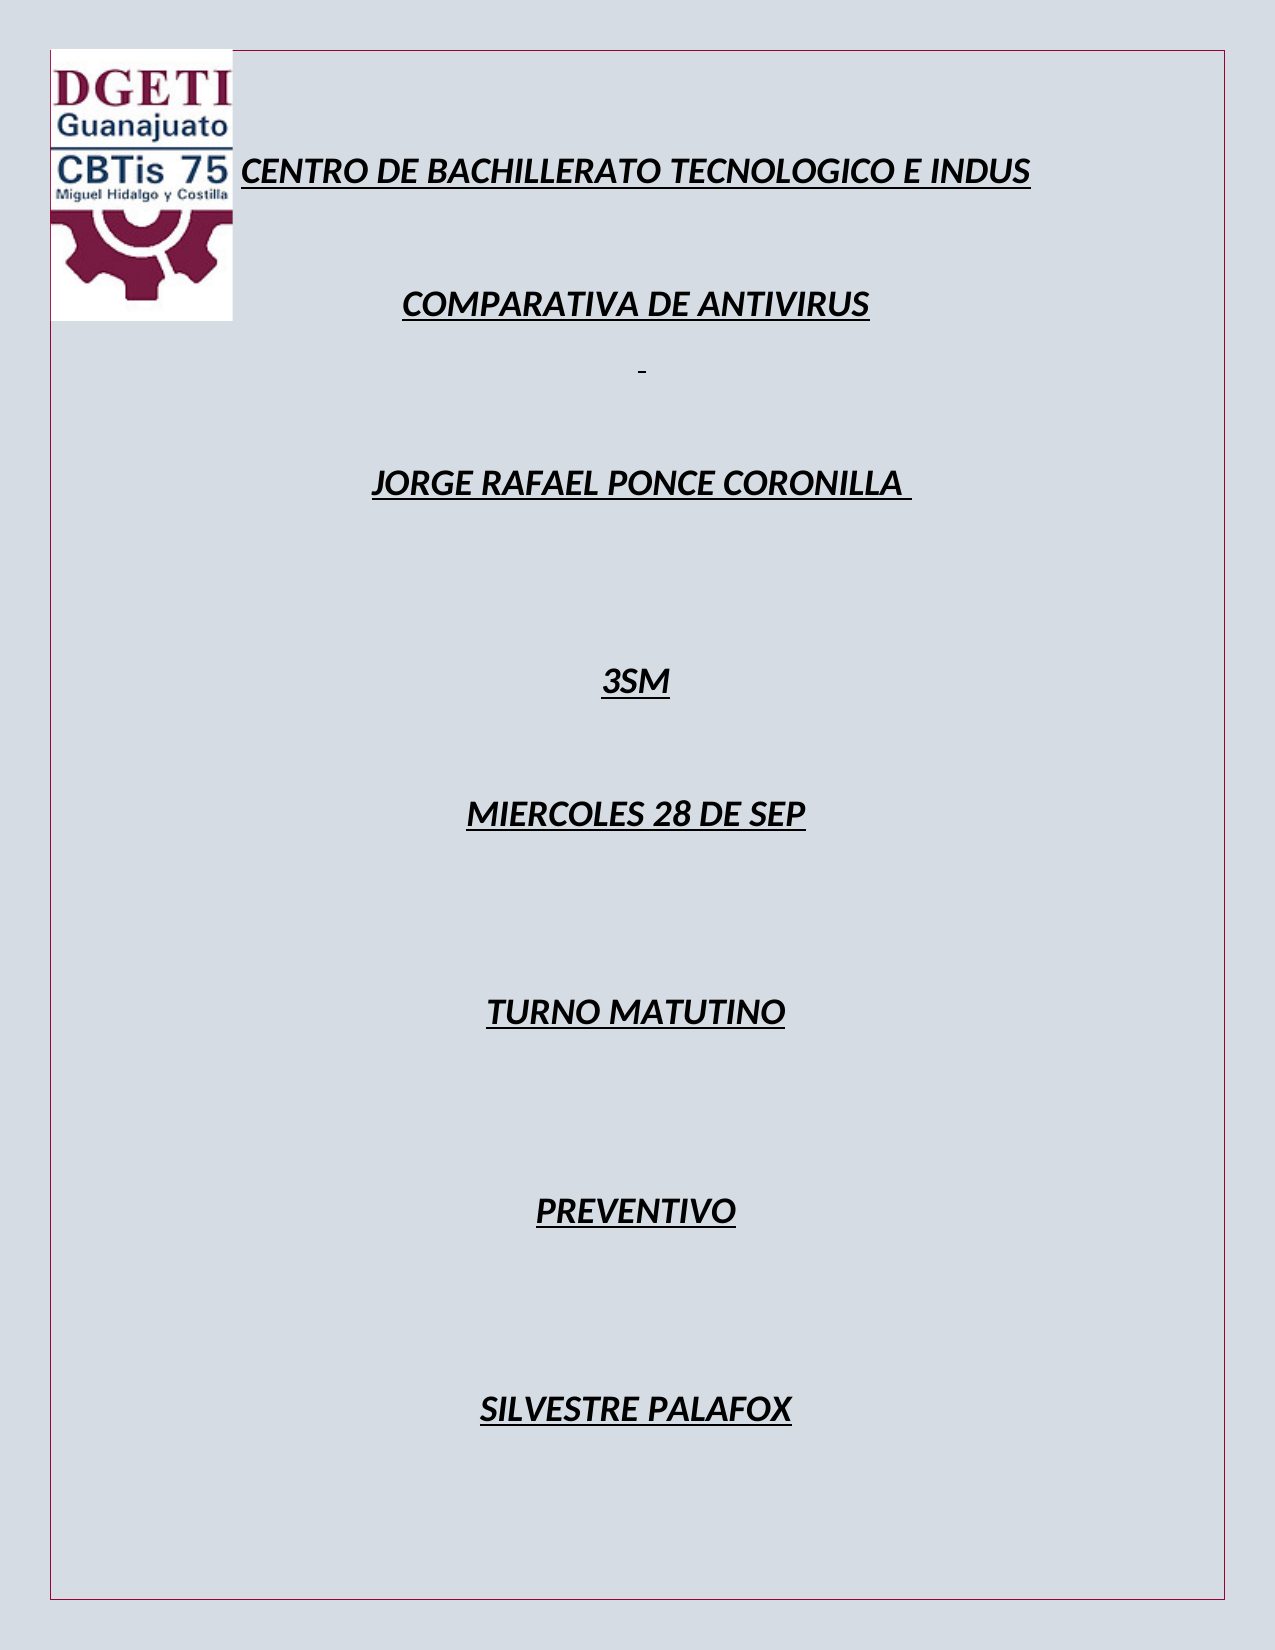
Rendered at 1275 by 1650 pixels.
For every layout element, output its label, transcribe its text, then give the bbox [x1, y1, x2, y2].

text COMPARATIVA DE ANTIVIRUS [177, 280, 1098, 326]
text 3SM [177, 657, 1098, 703]
text PREVENTIVO [177, 1187, 1098, 1232]
text JORGE RAFAEL PONCE CORONILLA [177, 459, 1098, 505]
picture [50, 49, 233, 321]
text CENTRO DE BACHILLERATO TECNOLOGICO E INDUS [233, 147, 1098, 193]
text TURNO MATUTINO [177, 988, 1098, 1034]
text MIERCOLES 28 DE SEP [177, 790, 1098, 836]
text SILVESTRE PALAFOX [177, 1385, 1098, 1431]
